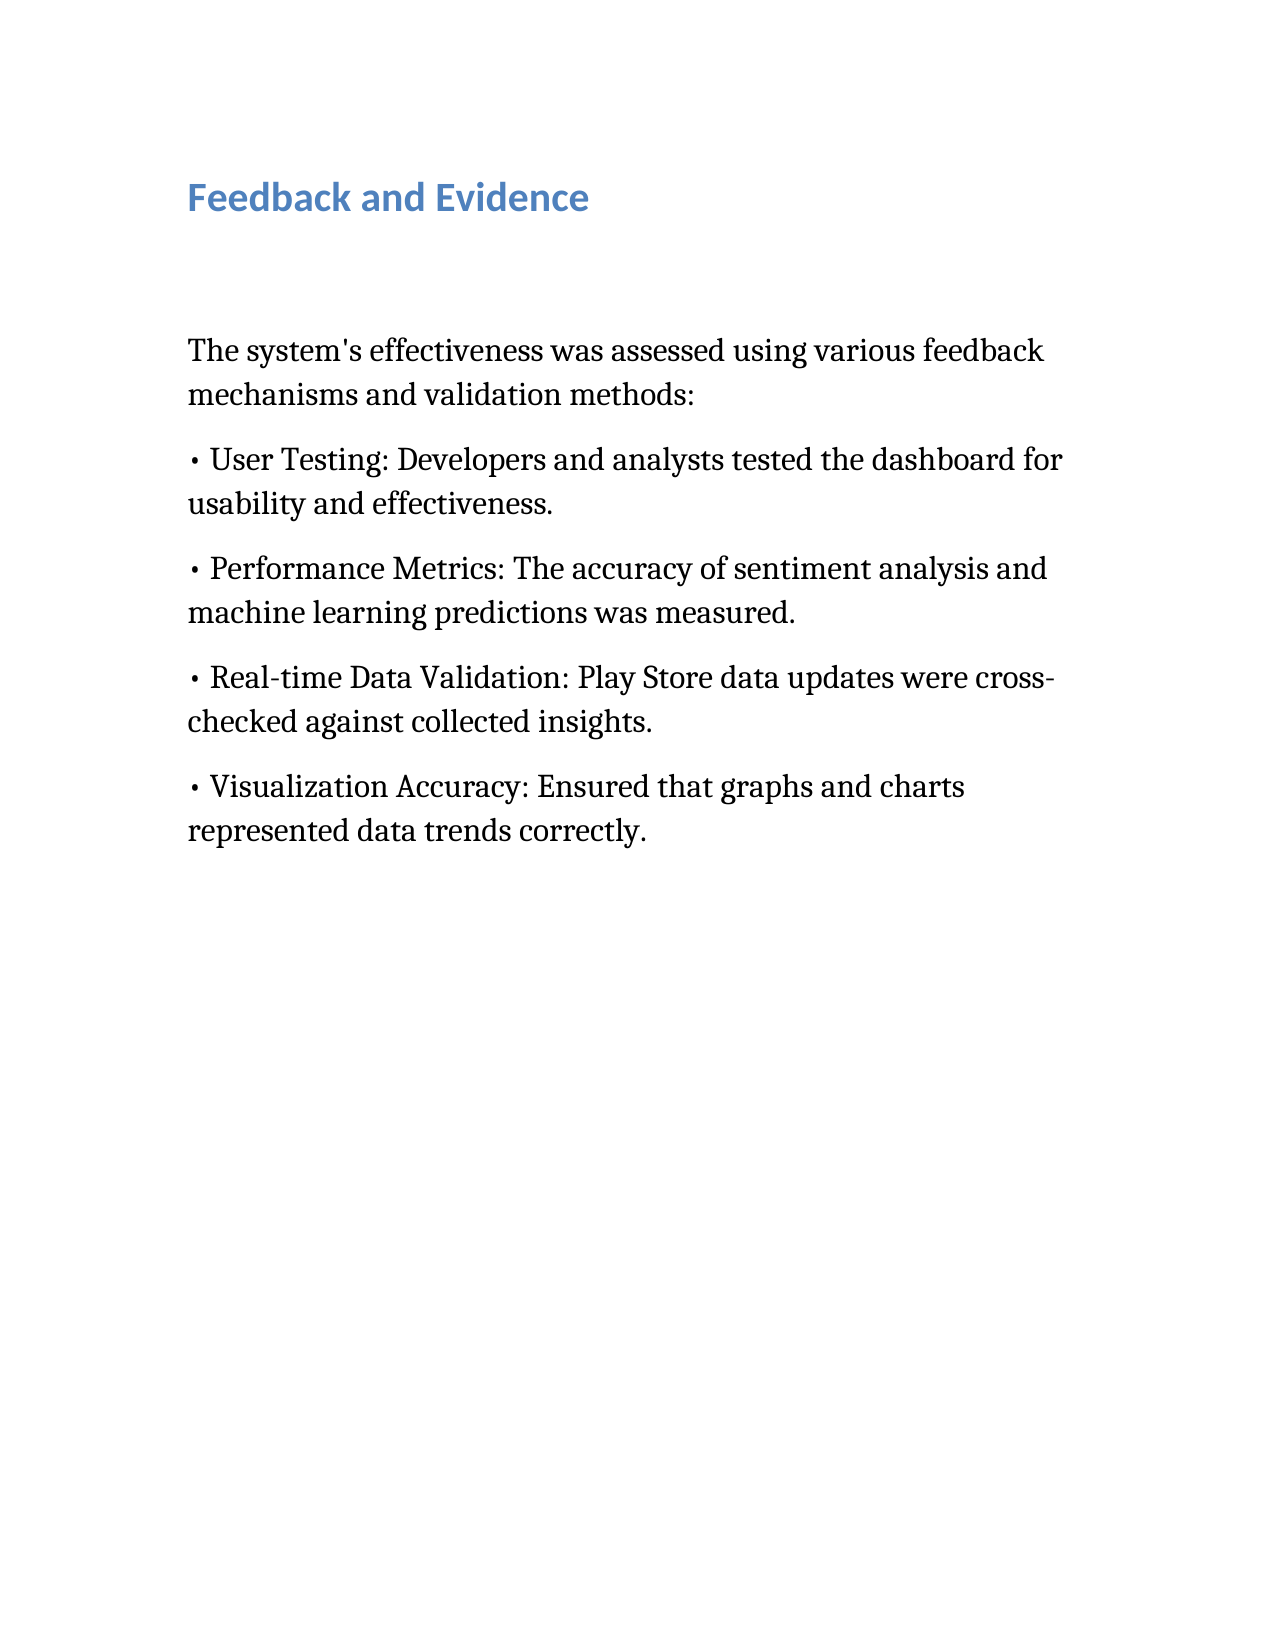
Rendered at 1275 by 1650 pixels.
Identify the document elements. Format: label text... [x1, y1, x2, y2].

subtitle Feedback and Evidence [187, 171, 1087, 222]
text The system's effectiveness was assessed using various feedback mechanisms and validation methods: [187, 331, 1087, 414]
text • Performance Metrics: The accuracy of sentiment analysis and machine learning predictions was measured. [187, 549, 1087, 632]
text • Real-time Data Validation: Play Store data updates were cross-checked against collected insights. [187, 658, 1087, 741]
text • Visualization Accuracy: Ensured that graphs and charts represented data trends correctly. [187, 767, 1087, 849]
text • User Testing: Developers and analysts tested the dashboard for usability and effectiveness. [187, 440, 1087, 523]
